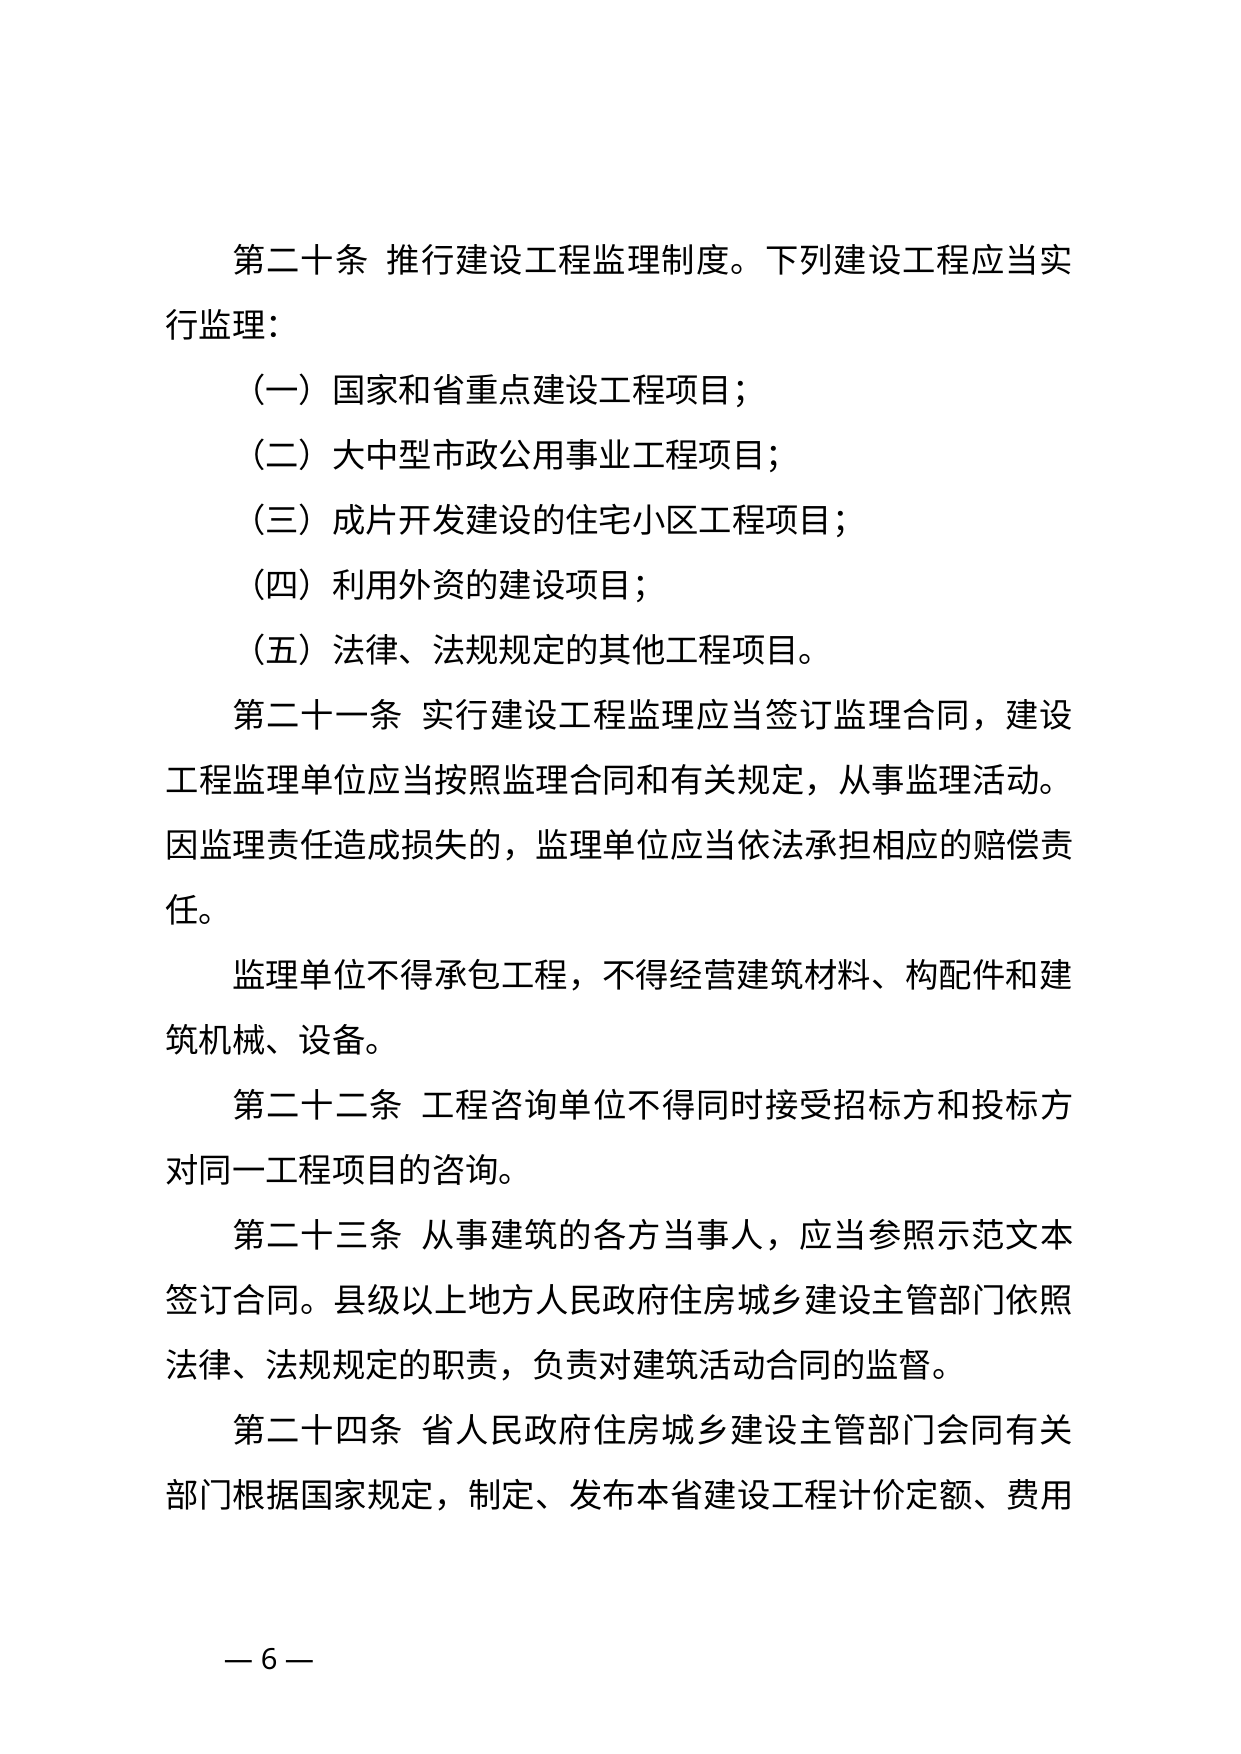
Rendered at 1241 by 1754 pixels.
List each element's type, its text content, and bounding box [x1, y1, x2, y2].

text 第二十一条 实行建设工程监理应当签订监理合同，建设工程监理单位应当按照监理合同和有关规定，从事监理活动。因监理责任造成损失的，监理单位应当依法承担相应的赔偿责任。 [165, 681, 1075, 941]
text 第二十三条 从事建筑的各方当事人，应当参照示范文本签订合同。县级以上地方人民政府住房城乡建设主管部门依照法律、法规规定的职责，负责对建筑活动合同的监督。 [165, 1201, 1075, 1396]
text （四）利用外资的建设项目； [165, 551, 1075, 616]
text （五）法律、法规规定的其他工程项目。 [165, 616, 1075, 681]
text 第二十二条 工程咨询单位不得同时接受招标方和投标方对同一工程项目的咨询。 [165, 1071, 1075, 1201]
text 第二十条 推行建设工程监理制度。下列建设工程应当实行监理： [165, 226, 1075, 356]
text 监理单位不得承包工程，不得经营建筑材料、构配件和建筑机械、设备。 [165, 941, 1075, 1071]
text （二）大中型市政公用事业工程项目； [165, 421, 1075, 486]
text （一）国家和省重点建设工程项目； [165, 356, 1075, 421]
text （三）成片开发建设的住宅小区工程项目； [165, 486, 1075, 551]
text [165, 1396, 1075, 1526]
